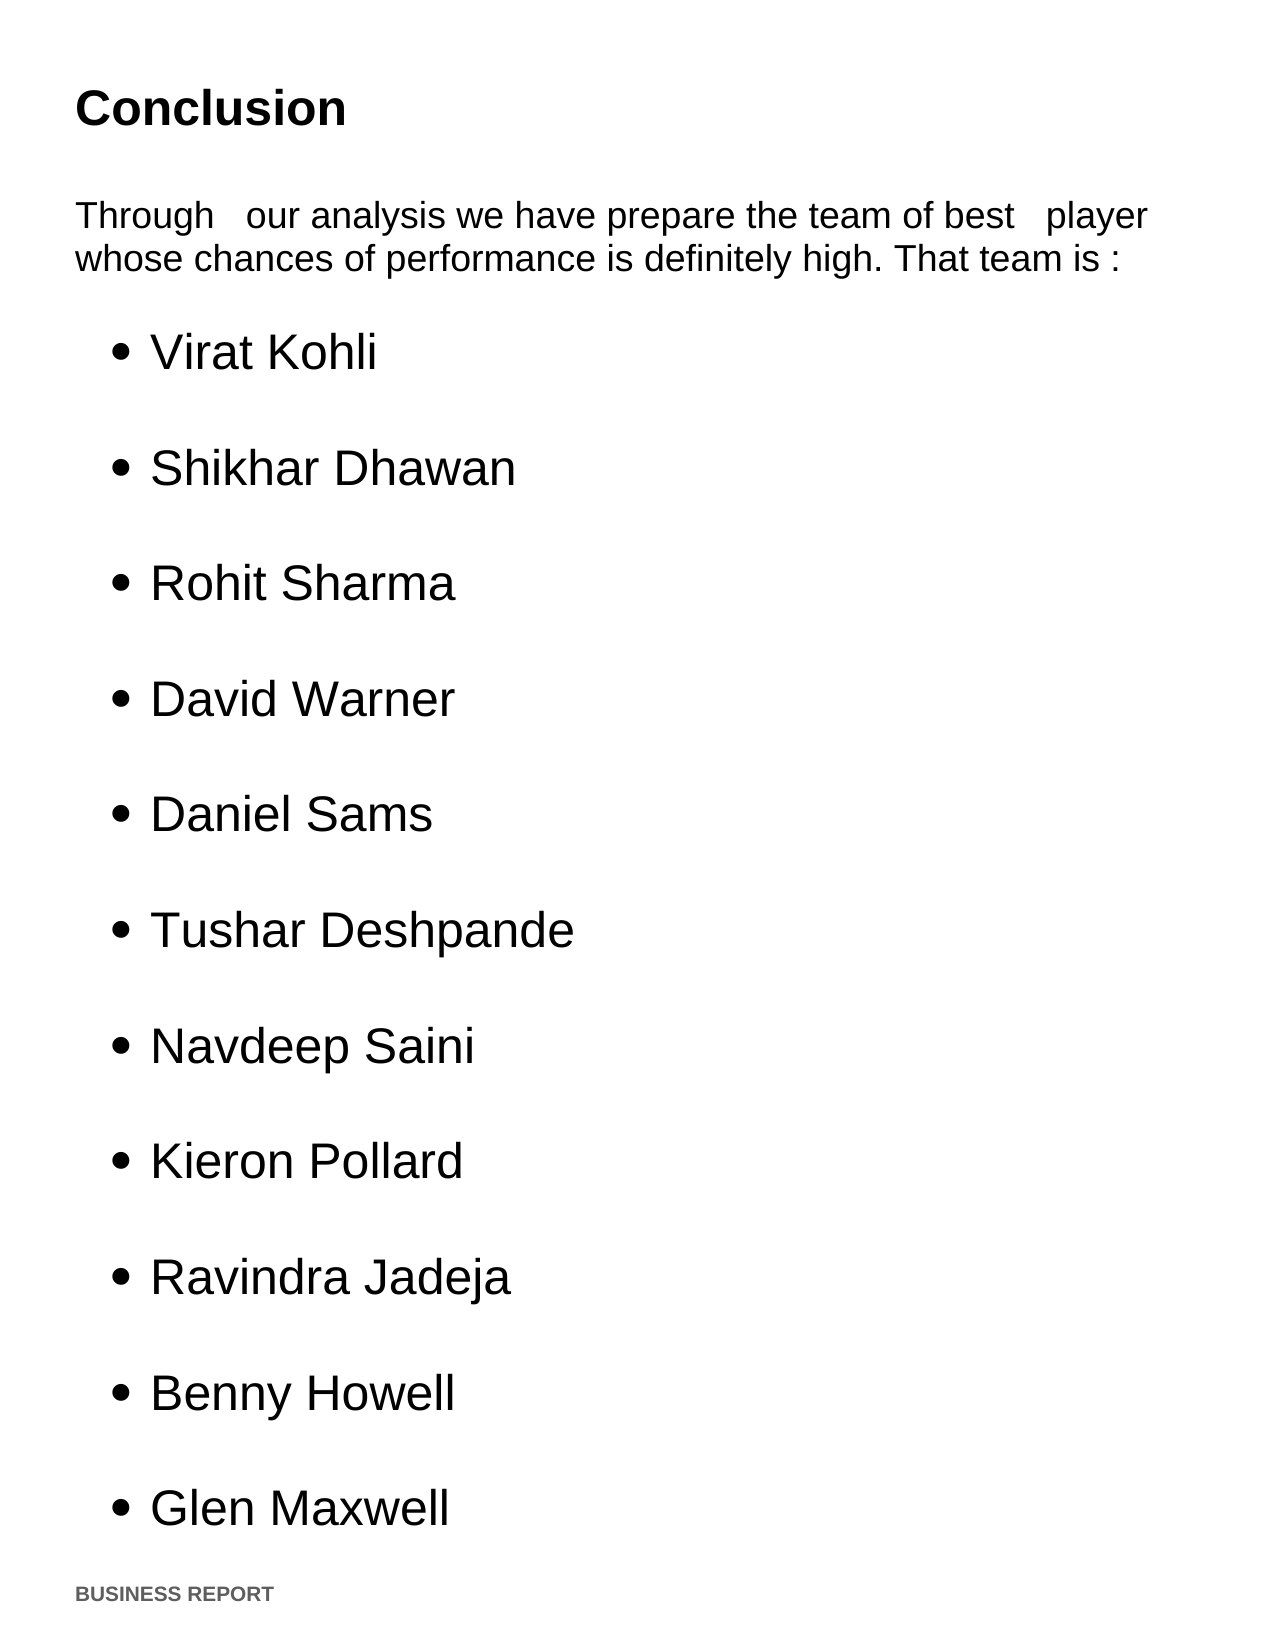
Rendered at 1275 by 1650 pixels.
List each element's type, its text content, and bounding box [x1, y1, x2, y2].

list Tushar Deshpande [112, 901, 1200, 958]
list Kieron Pollard [112, 1132, 1200, 1189]
list Benny Howell [112, 1363, 1200, 1421]
text Conclusion [75, 78, 1200, 136]
list Daniel Sams [112, 785, 1200, 843]
list Rohit Sharma [112, 554, 1200, 611]
text Through our analysis we have prepare the team of best player whose chances of performance is definitely high. That team is : [75, 193, 1200, 279]
list Ravindra Jadeja [112, 1247, 1200, 1305]
list Glen Maxwell [112, 1479, 1200, 1536]
list Shikhar Dhawan [112, 438, 1200, 496]
list David Warner [112, 669, 1200, 727]
list Virat Kohli [112, 322, 1200, 380]
list Navdeep Saini [112, 1016, 1200, 1074]
